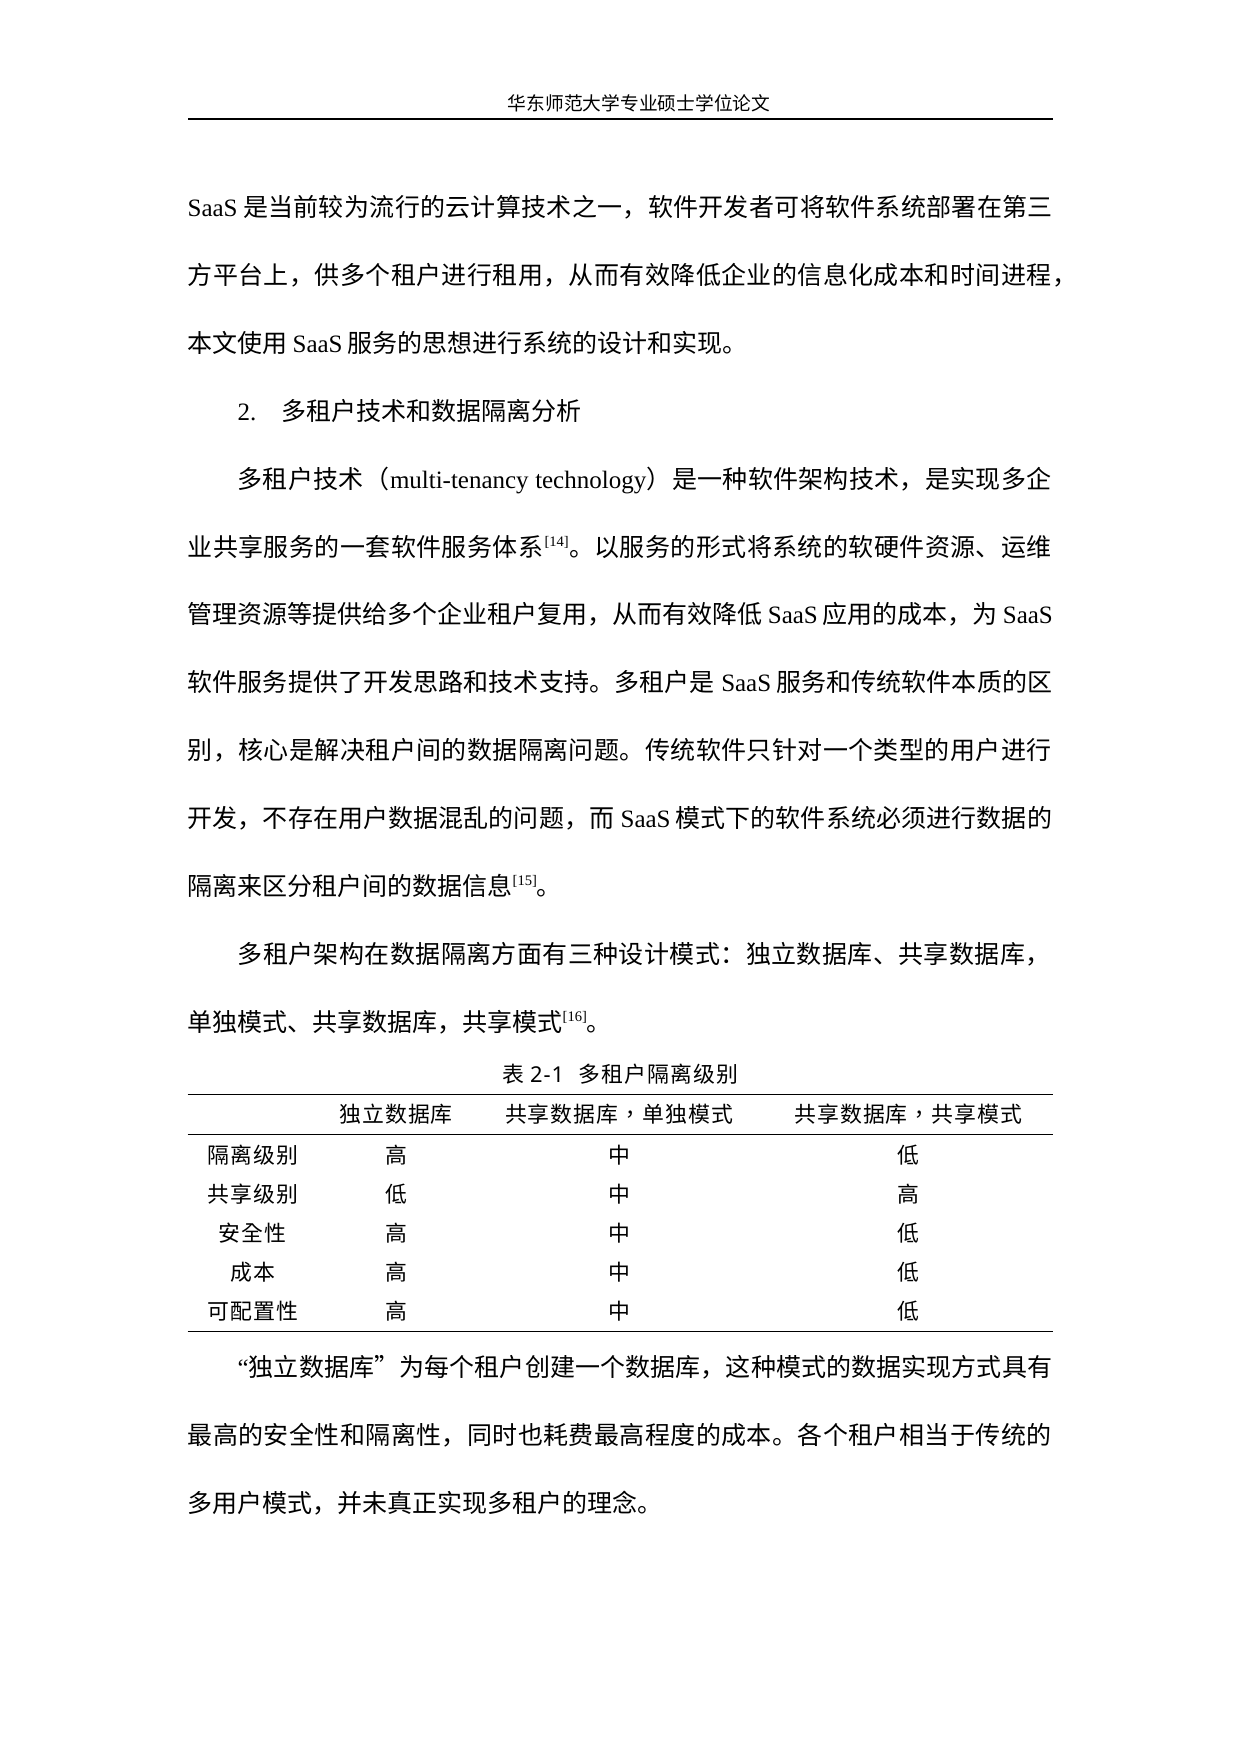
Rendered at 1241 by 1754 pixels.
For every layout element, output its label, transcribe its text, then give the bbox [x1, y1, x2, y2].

table_cell 高 [764, 1174, 1053, 1213]
table_cell 中 [474, 1292, 763, 1331]
table_header 共享数据库，共享模式 [764, 1095, 1053, 1134]
table_cell 成本 [188, 1253, 318, 1292]
table_cell 高 [318, 1253, 474, 1292]
table_cell 高 [318, 1135, 474, 1174]
table_header [188, 1095, 318, 1134]
table_header 独立数据库 [318, 1095, 474, 1134]
table_cell 低 [764, 1253, 1053, 1292]
table_cell 低 [764, 1213, 1053, 1252]
table_cell 安全性 [188, 1213, 318, 1252]
table_cell 隔离级别 [188, 1135, 318, 1174]
table_cell 低 [764, 1135, 1053, 1174]
table_cell 低 [318, 1174, 474, 1213]
table_cell 高 [318, 1213, 474, 1252]
table_cell 高 [318, 1292, 474, 1331]
table_header 共享数据库，单独模式 [474, 1095, 763, 1134]
table_cell 中 [474, 1135, 763, 1174]
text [187, 172, 1053, 375]
text “独立数据库”为每个租户创建一个数据库，这种模式的数据实现方式具有最高的安全性和隔离性，同时也耗费最高程度的成本。各个租户相当于传统的多用户模式，并未真正实现多租户的理念。 [187, 1332, 1053, 1536]
list 多租户技术和数据隔离分析 [237, 375, 1053, 443]
text 多租户技术（multi-tenancy technology）是一种软件架构技术，是实现多企业共享服务的一套软件服务体系[]。以服务的形式将系统的软硬件资源、运维管理资源等提供给多个企业租户复用，从而有效降低SaaS应用的成本，为SaaS软件服务提供了开发思路和技术支持。多租户是SaaS服务和传统软件本质的区别，核心是解决租户间的数据隔离问题。传统软件只针对一个类型的用户进行开发，不存在用户数据混乱的问题，而SaaS模式下的软件系统必须进行数据的隔离来区分租户间的数据信息[]。 [187, 443, 1053, 919]
table_cell 共享级别 [188, 1174, 318, 1213]
table_cell 可配置性 [188, 1292, 318, 1331]
text 多租户架构在数据隔离方面有三种设计模式：独立数据库、共享数据库，单独模式、共享数据库，共享模式[]。 [187, 919, 1053, 1054]
text 表2-1 多租户隔离级别 [187, 1059, 1053, 1089]
table_cell 中 [474, 1253, 763, 1292]
table_cell 中 [474, 1174, 763, 1213]
table_cell 低 [764, 1292, 1053, 1331]
table_cell 中 [474, 1213, 763, 1252]
